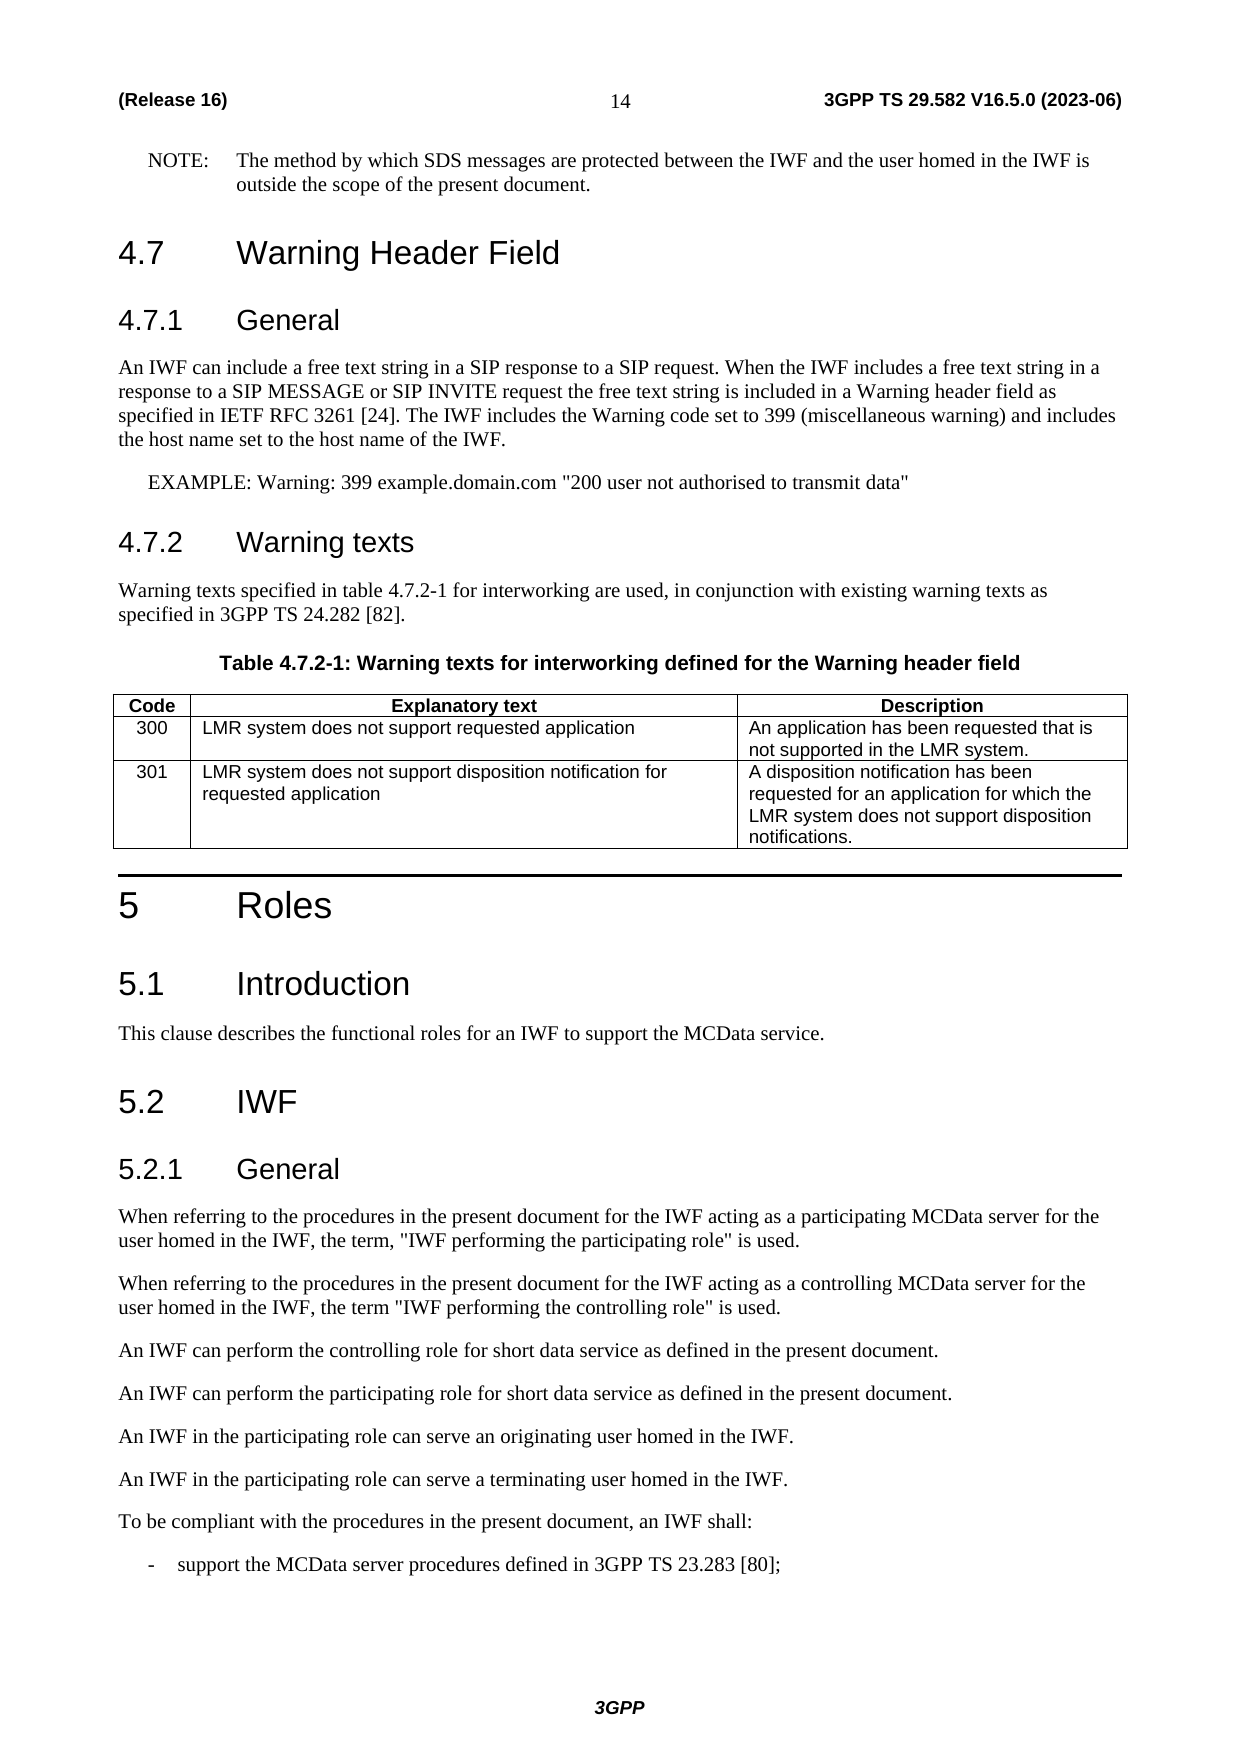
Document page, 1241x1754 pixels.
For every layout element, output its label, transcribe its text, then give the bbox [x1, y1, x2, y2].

text Warning texts specified in table 4.7.2-1 for interworking are used, in conjunction with existing warning texts as specified in 3GPP TS 24.282 [82]. [118, 578, 1122, 626]
table_header Code [114, 695, 190, 716]
text An IWF in the participating role can serve an originating user homed in the IWF. [118, 1424, 1122, 1448]
table_cell A disposition notification has been requested for an application for which the LMR system does not support disposition notifications. [738, 761, 1127, 848]
text NOTE: The method by which SDS messages are protected between the IWF and the user homed in the IWF is outside the scope of the present document. [148, 147, 1122, 196]
text EXAMPLE: Warning: 399 example.domain.com "200 user not authorised to transmit data" [148, 470, 1122, 494]
text An IWF can perform the participating role for short data service as defined in the present document. [118, 1381, 1122, 1405]
text When referring to the procedures in the present document for the IWF acting as a controlling MCData server for the user homed in the IWF, the term "IWF performing the controlling role" is used. [118, 1271, 1122, 1319]
subtitle 5.2 IWF [118, 1082, 1122, 1121]
text To be compliant with the procedures in the present document, an IWF shall: [118, 1509, 1122, 1533]
text - support the MCData server procedures defined in 3GPP TS 23.283 [80]; [148, 1552, 1122, 1576]
text An IWF in the participating role can serve a terminating user homed in the IWF. [118, 1467, 1122, 1491]
table_cell LMR system does not support disposition notification for requested application [191, 761, 737, 848]
table_cell LMR system does not support requested application [191, 717, 737, 760]
subtitle 5.2.1 General [118, 1152, 1122, 1186]
table_cell An application has been requested that is not supported in the LMR system. [738, 717, 1127, 760]
text Table 4.7.2-1: Warning texts for interworking defined for the Warning header field [118, 651, 1122, 675]
table_cell 301 [114, 761, 190, 848]
subtitle 4.7.2 Warning texts [118, 525, 1122, 559]
subtitle 4.7.1 General [118, 303, 1122, 336]
subtitle 5 Roles [118, 877, 1122, 926]
text This clause describes the functional roles for an IWF to support the MCData service. [118, 1021, 1122, 1045]
subtitle 5.1 Introduction [118, 964, 1122, 1002]
text An IWF can include a free text string in a SIP response to a SIP request. When the IWF includes a free text string in a response to a SIP MESSAGE or SIP INVITE request the free text string is included in a Warning header field as specified in IETF RFC 3261 [24]. The IWF includes the Warning code set to 399 (miscellaneous warning) and includes the host name set to the host name of the IWF. [118, 355, 1122, 451]
table_cell 300 [114, 717, 190, 760]
table_header Description [738, 695, 1127, 716]
text An IWF can perform the controlling role for short data service as defined in the present document. [118, 1338, 1122, 1362]
subtitle 4.7 Warning Header Field [118, 233, 1122, 272]
table_header Explanatory text [191, 695, 737, 716]
text When referring to the procedures in the present document for the IWF acting as a participating MCData server for the user homed in the IWF, the term, "IWF performing the participating role" is used. [118, 1204, 1122, 1252]
